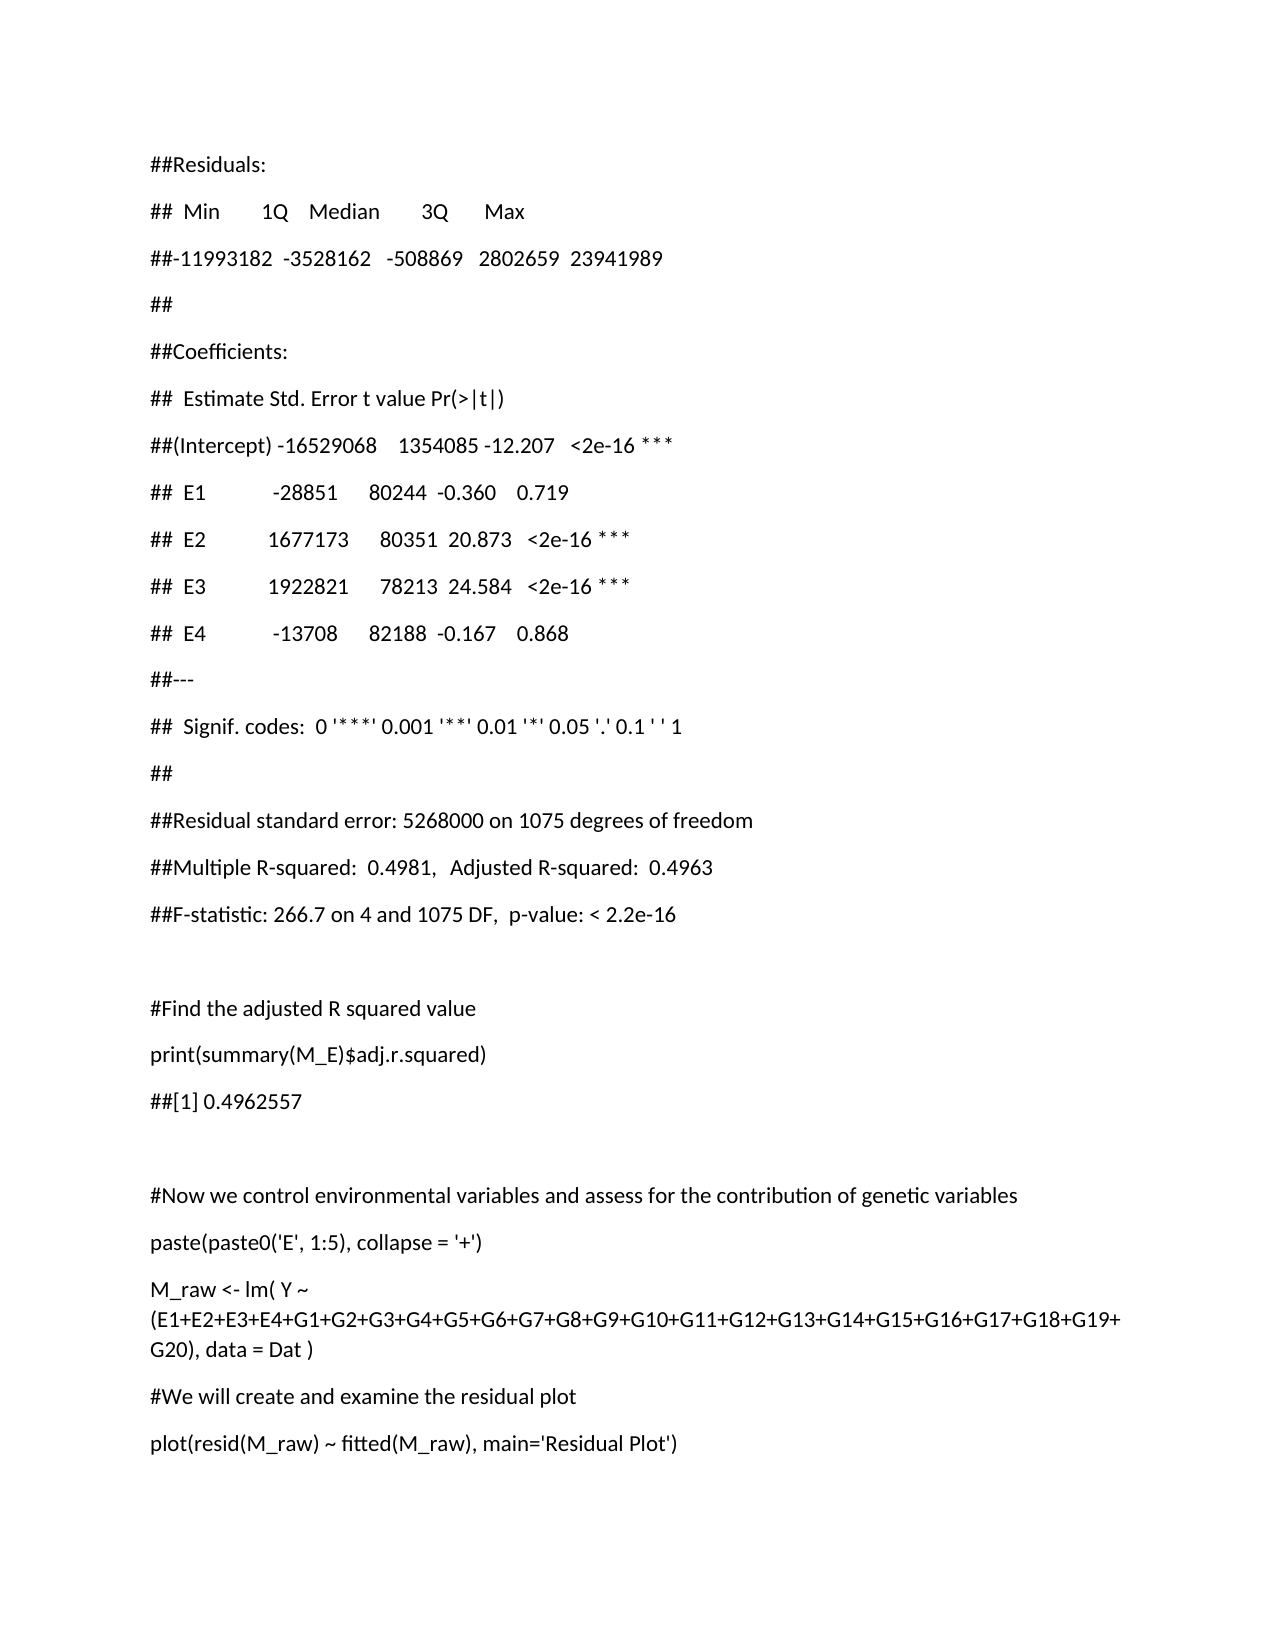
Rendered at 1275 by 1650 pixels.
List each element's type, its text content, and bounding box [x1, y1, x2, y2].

text ## E3 1922821 78213 24.584 <2e-16 *** [150, 572, 1125, 600]
text #Find the adjusted R squared value [150, 994, 1125, 1022]
text ## Min 1Q Median 3Q Max [150, 197, 1125, 225]
text paste(paste0('E', 1:5), collapse = '+') [150, 1228, 1125, 1256]
text #We will create and examine the residual plot [150, 1382, 1125, 1410]
text ##--- [150, 666, 1125, 694]
text plot(resid(M_raw) ~ fitted(M_raw), main='Residual Plot') [150, 1429, 1125, 1457]
text ## Signif. codes: 0 '***' 0.001 '**' 0.01 '*' 0.05 '.' 0.1 ' ' 1 [150, 712, 1125, 741]
text ## E4 -13708 82188 -0.167 0.868 [150, 619, 1125, 647]
text ##Multiple R-squared: 0.4981, Adjusted R-squared: 0.4963 [150, 853, 1125, 881]
text ##F-statistic: 266.7 on 4 and 1075 DF, p-value: < 2.2e-16 [150, 900, 1125, 928]
text ##(Intercept) -16529068 1354085 -12.207 <2e-16 *** [150, 431, 1125, 459]
text ## [150, 759, 1125, 787]
text ##Coefficients: [150, 337, 1125, 366]
text ##Residual standard error: 5268000 on 1075 degrees of freedom [150, 806, 1125, 834]
text M_raw <- lm( Y ~ (E1+E2+E3+E4+G1+G2+G3+G4+G5+G6+G7+G8+G9+G10+G11+G12+G13+G14+G15+G16+G17+G18+G19+G20), data = Dat ) [150, 1275, 1125, 1363]
text print(summary(M_E)$adj.r.squared) [150, 1041, 1125, 1069]
text ##-11993182 -3528162 -508869 2802659 23941989 [150, 244, 1125, 272]
text ## Estimate Std. Error t value Pr(>|t|) [150, 384, 1125, 412]
text ## E2 1677173 80351 20.873 <2e-16 *** [150, 525, 1125, 553]
text #Now we control environmental variables and assess for the contribution of genetic variables [150, 1181, 1125, 1209]
text ## [150, 291, 1125, 319]
text ##Residuals: [150, 150, 1125, 178]
text ##[1] 0.4962557 [150, 1087, 1125, 1116]
text ## E1 -28851 80244 -0.360 0.719 [150, 478, 1125, 506]
